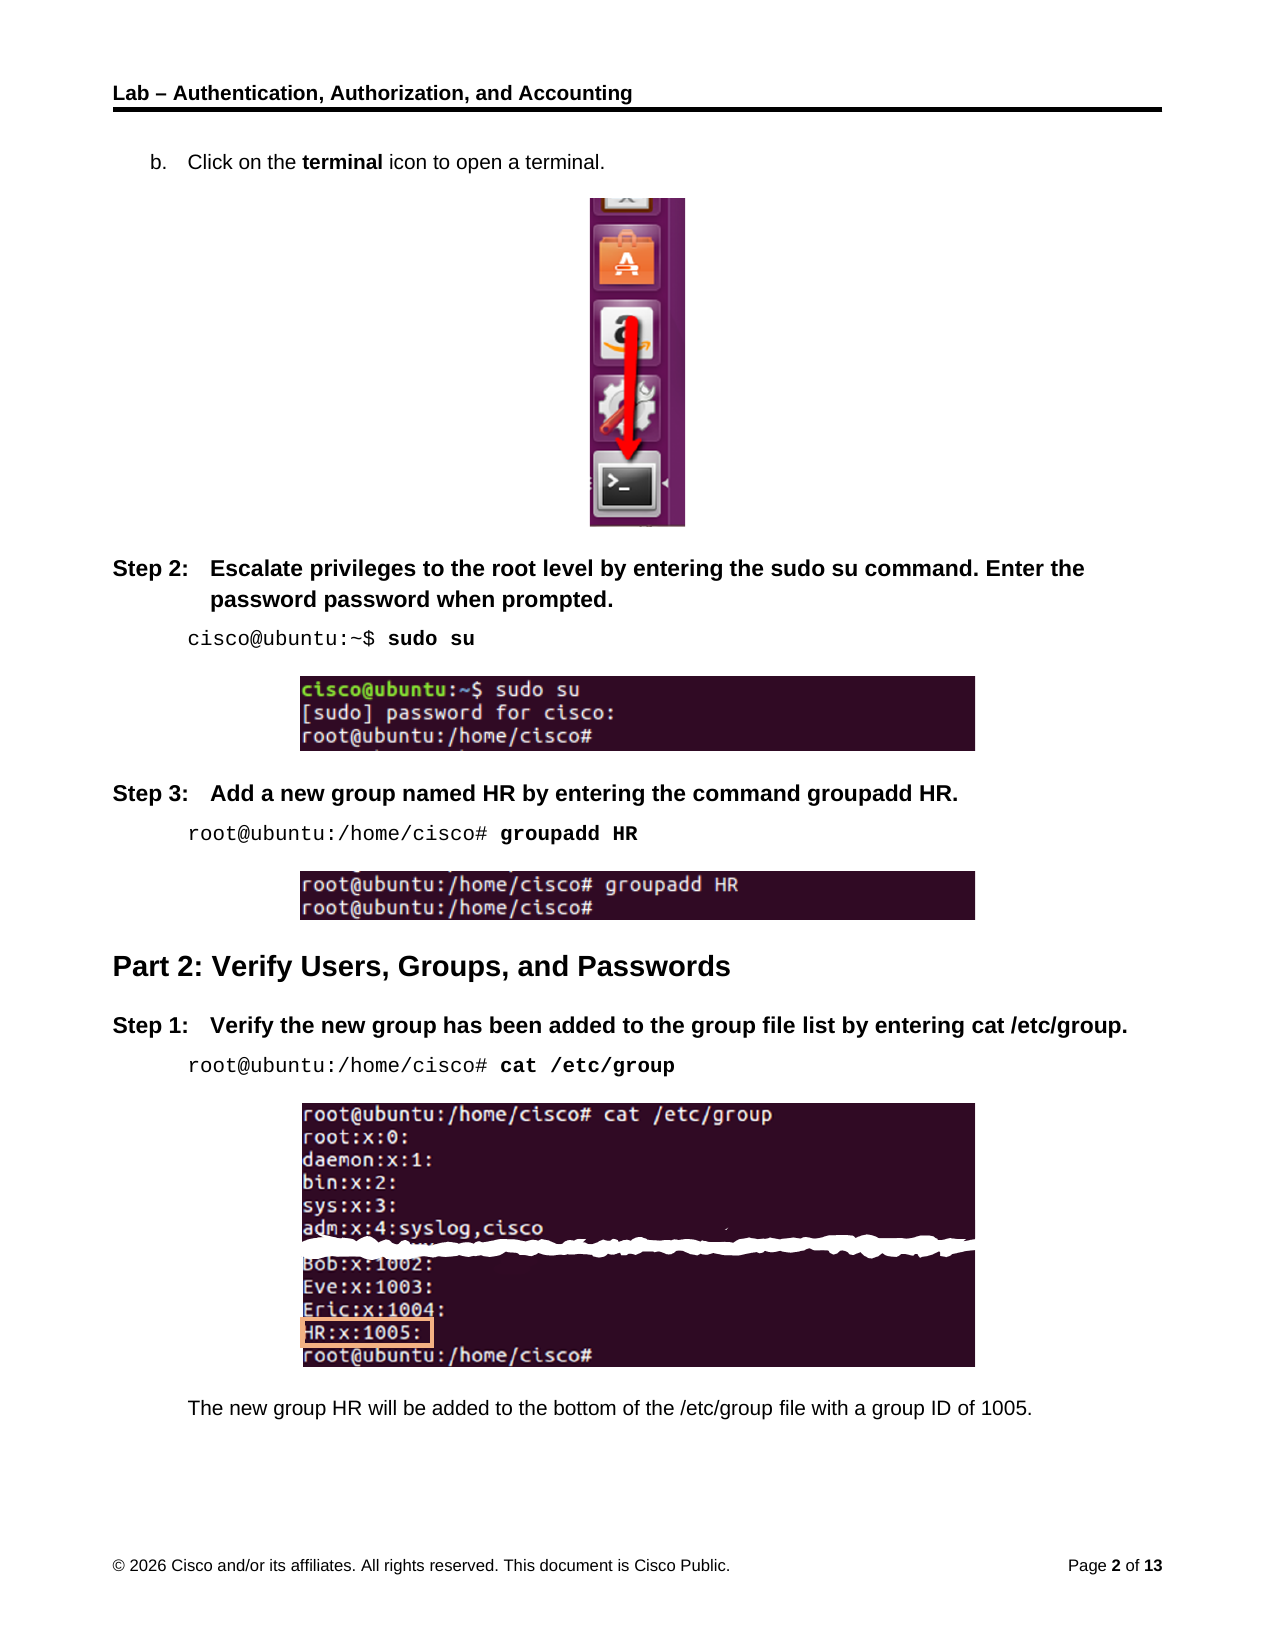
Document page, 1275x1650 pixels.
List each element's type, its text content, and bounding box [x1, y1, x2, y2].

text root@ubuntu:/home/cisco# cat /etc/group [187, 1055, 1162, 1078]
list Click on the terminal icon to open a terminal. [150, 150, 1162, 174]
text Verify the new group has been added to the group file list by entering cat /etc/group. [112, 1012, 1162, 1038]
text The new group HR will be added to the bottom of the /etc/group file with a group ID of 1005. [187, 1395, 1162, 1419]
text Add a new group named HR by entering the command groupadd HR. [112, 780, 1162, 806]
text cisco@ubuntu:~$ sudo su [187, 628, 1162, 652]
picture [589, 198, 686, 527]
picture [300, 1103, 976, 1367]
picture [300, 871, 976, 920]
picture [300, 676, 976, 751]
text Escalate privileges to the root level by entering the sudo su command. Enter the password password when prompted. [112, 555, 1162, 612]
text Verify Users, Groups, and Passwords [112, 949, 1162, 982]
text root@ubuntu:/home/cisco# groupadd HR [187, 822, 1162, 846]
